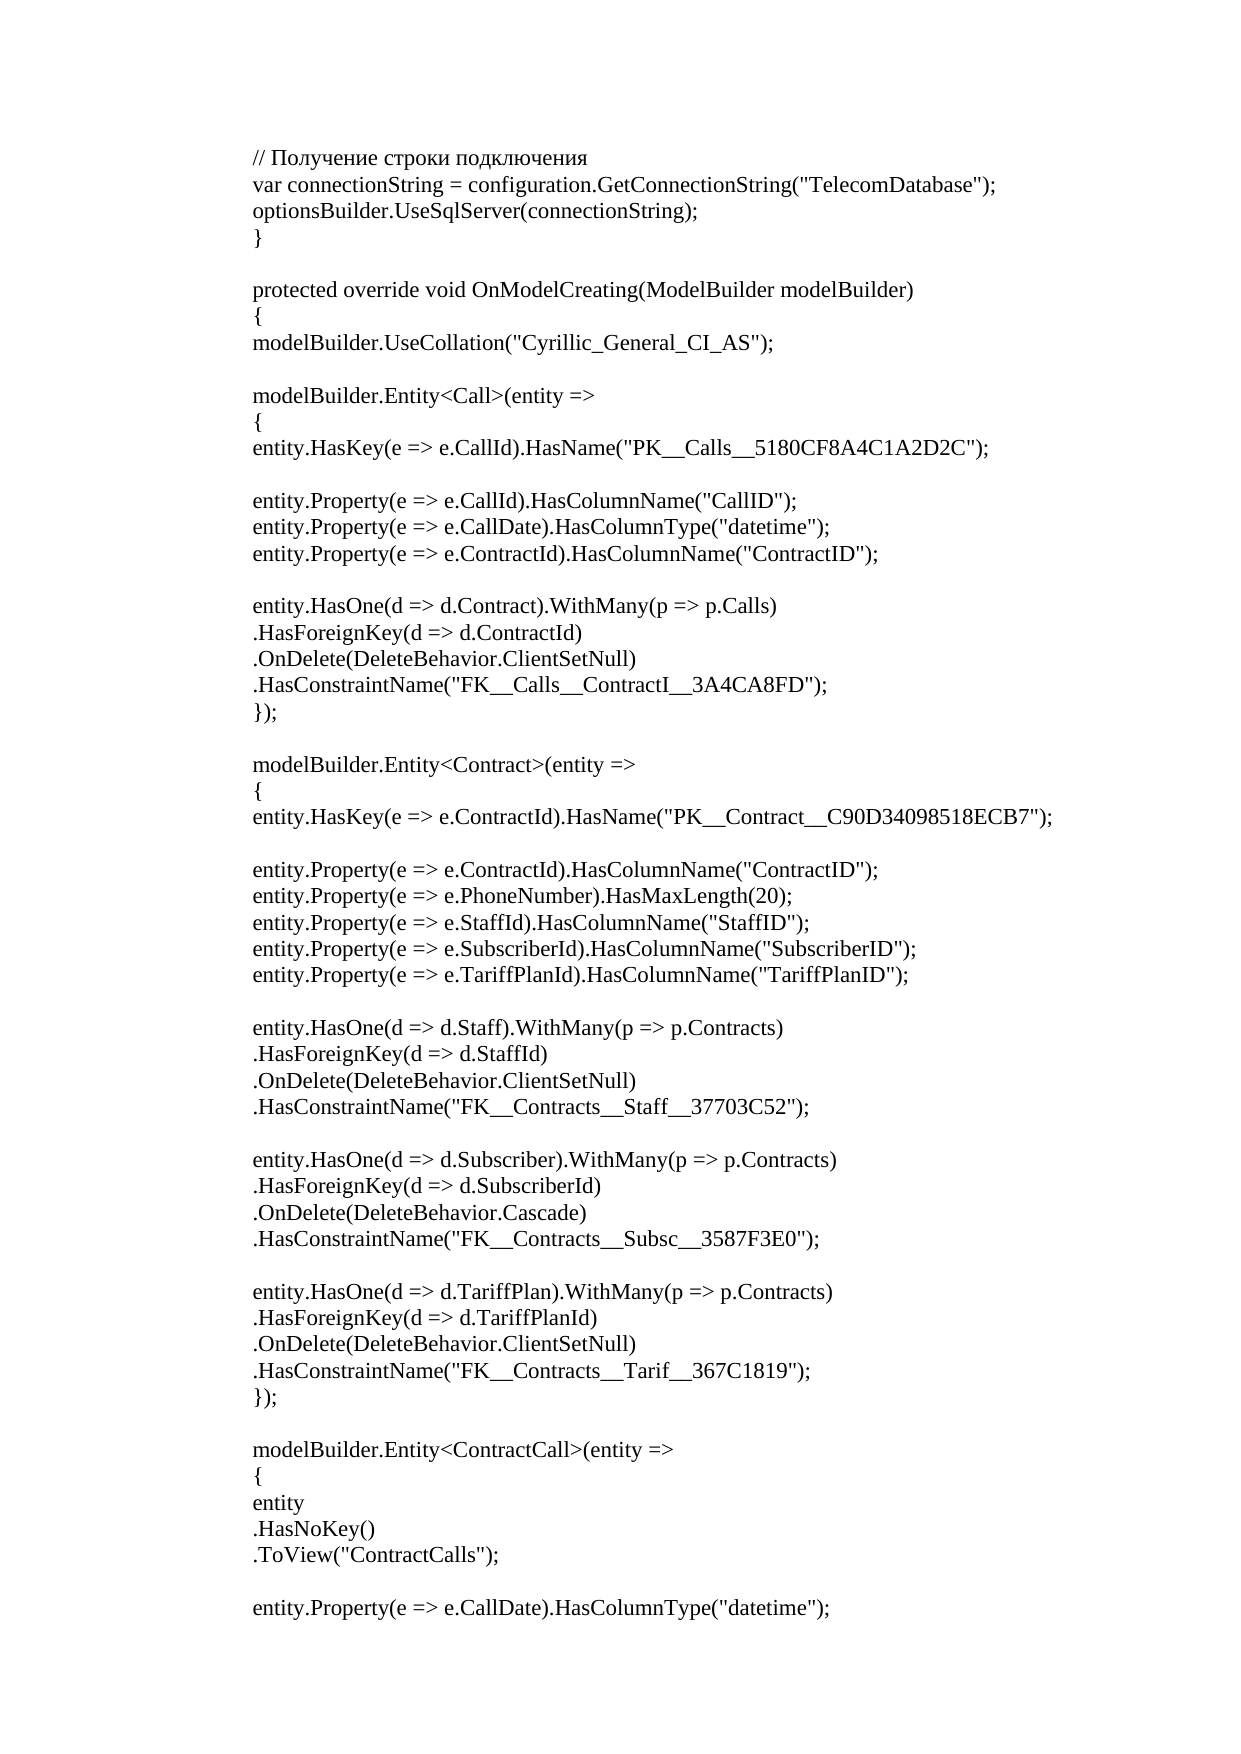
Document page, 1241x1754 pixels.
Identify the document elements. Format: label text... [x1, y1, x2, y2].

text entity.Property(e => e.StaffId).HasColumnName("StaffID"); [177, 909, 1181, 935]
text entity.HasKey(e => e.CallId).HasName("PK__Calls__5180CF8A4C1A2D2C"); [177, 434, 1181, 461]
text entity.Property(e => e.ContractId).HasColumnName("ContractID"); [177, 856, 1181, 882]
text entity.Property(e => e.CallDate).HasColumnType("datetime"); [177, 513, 1181, 540]
text } [177, 223, 1181, 250]
text entity.Property(e => e.TariffPlanId).HasColumnName("TariffPlanID"); [177, 961, 1181, 988]
text .ToView("ContractCalls"); [177, 1541, 1181, 1568]
text entity.Property(e => e.PhoneNumber).HasMaxLength(20); [177, 882, 1181, 909]
text protected override void OnModelCreating(ModelBuilder modelBuilder) [177, 276, 1181, 303]
text entity.HasOne(d => d.Contract).WithMany(p => p.Calls) [177, 592, 1181, 619]
text .HasConstraintName("FK__Contracts__Tarif__367C1819"); [177, 1357, 1181, 1383]
text { [177, 408, 1181, 434]
text { [177, 777, 1181, 803]
text .OnDelete(DeleteBehavior.ClientSetNull) [177, 1067, 1181, 1093]
text modelBuilder.Entity<Contract>(entity => [177, 751, 1181, 777]
text entity.HasOne(d => d.TariffPlan).WithMany(p => p.Contracts) [177, 1278, 1181, 1304]
text var connectionString = configuration.GetConnectionString("TelecomDatabase"); [177, 171, 1181, 197]
text entity.Property(e => e.CallId).HasColumnName("CallID"); [177, 487, 1181, 513]
text { [177, 303, 1181, 329]
text entity.Property(e => e.CallDate).HasColumnType("datetime"); [177, 1594, 1181, 1620]
text .HasNoKey() [177, 1515, 1181, 1541]
text .OnDelete(DeleteBehavior.Cascade) [177, 1199, 1181, 1225]
text .HasForeignKey(d => d.ContractId) [177, 619, 1181, 645]
text .HasForeignKey(d => d.SubscriberId) [177, 1172, 1181, 1199]
text }); [177, 1383, 1181, 1409]
text .HasConstraintName("FK__Calls__ContractI__3A4CA8FD"); [177, 672, 1181, 698]
text entity.HasKey(e => e.ContractId).HasName("PK__Contract__C90D34098518ECB7"); [177, 803, 1181, 830]
text // Получение строки подключения [177, 144, 1181, 171]
text modelBuilder.Entity<Call>(entity => [177, 382, 1181, 408]
text entity.HasOne(d => d.Staff).WithMany(p => p.Contracts) [177, 1014, 1181, 1041]
text optionsBuilder.UseSqlServer(connectionString); [177, 197, 1181, 223]
text .OnDelete(DeleteBehavior.ClientSetNull) [177, 1330, 1181, 1357]
text .HasConstraintName("FK__Contracts__Staff__37703C52"); [177, 1093, 1181, 1119]
text entity.Property(e => e.ContractId).HasColumnName("ContractID"); [177, 540, 1181, 566]
text entity.Property(e => e.SubscriberId).HasColumnName("SubscriberID"); [177, 935, 1181, 961]
text .HasForeignKey(d => d.StaffId) [177, 1041, 1181, 1067]
text .HasConstraintName("FK__Contracts__Subsc__3587F3E0"); [177, 1225, 1181, 1251]
text entity [177, 1488, 1181, 1515]
text .HasForeignKey(d => d.TariffPlanId) [177, 1304, 1181, 1330]
text .OnDelete(DeleteBehavior.ClientSetNull) [177, 645, 1181, 672]
text modelBuilder.Entity<ContractCall>(entity => [177, 1436, 1181, 1462]
text }); [177, 698, 1181, 724]
text { [177, 1462, 1181, 1488]
text modelBuilder.UseCollation("Cyrillic_General_CI_AS"); [177, 329, 1181, 355]
text entity.HasOne(d => d.Subscriber).WithMany(p => p.Contracts) [177, 1146, 1181, 1172]
